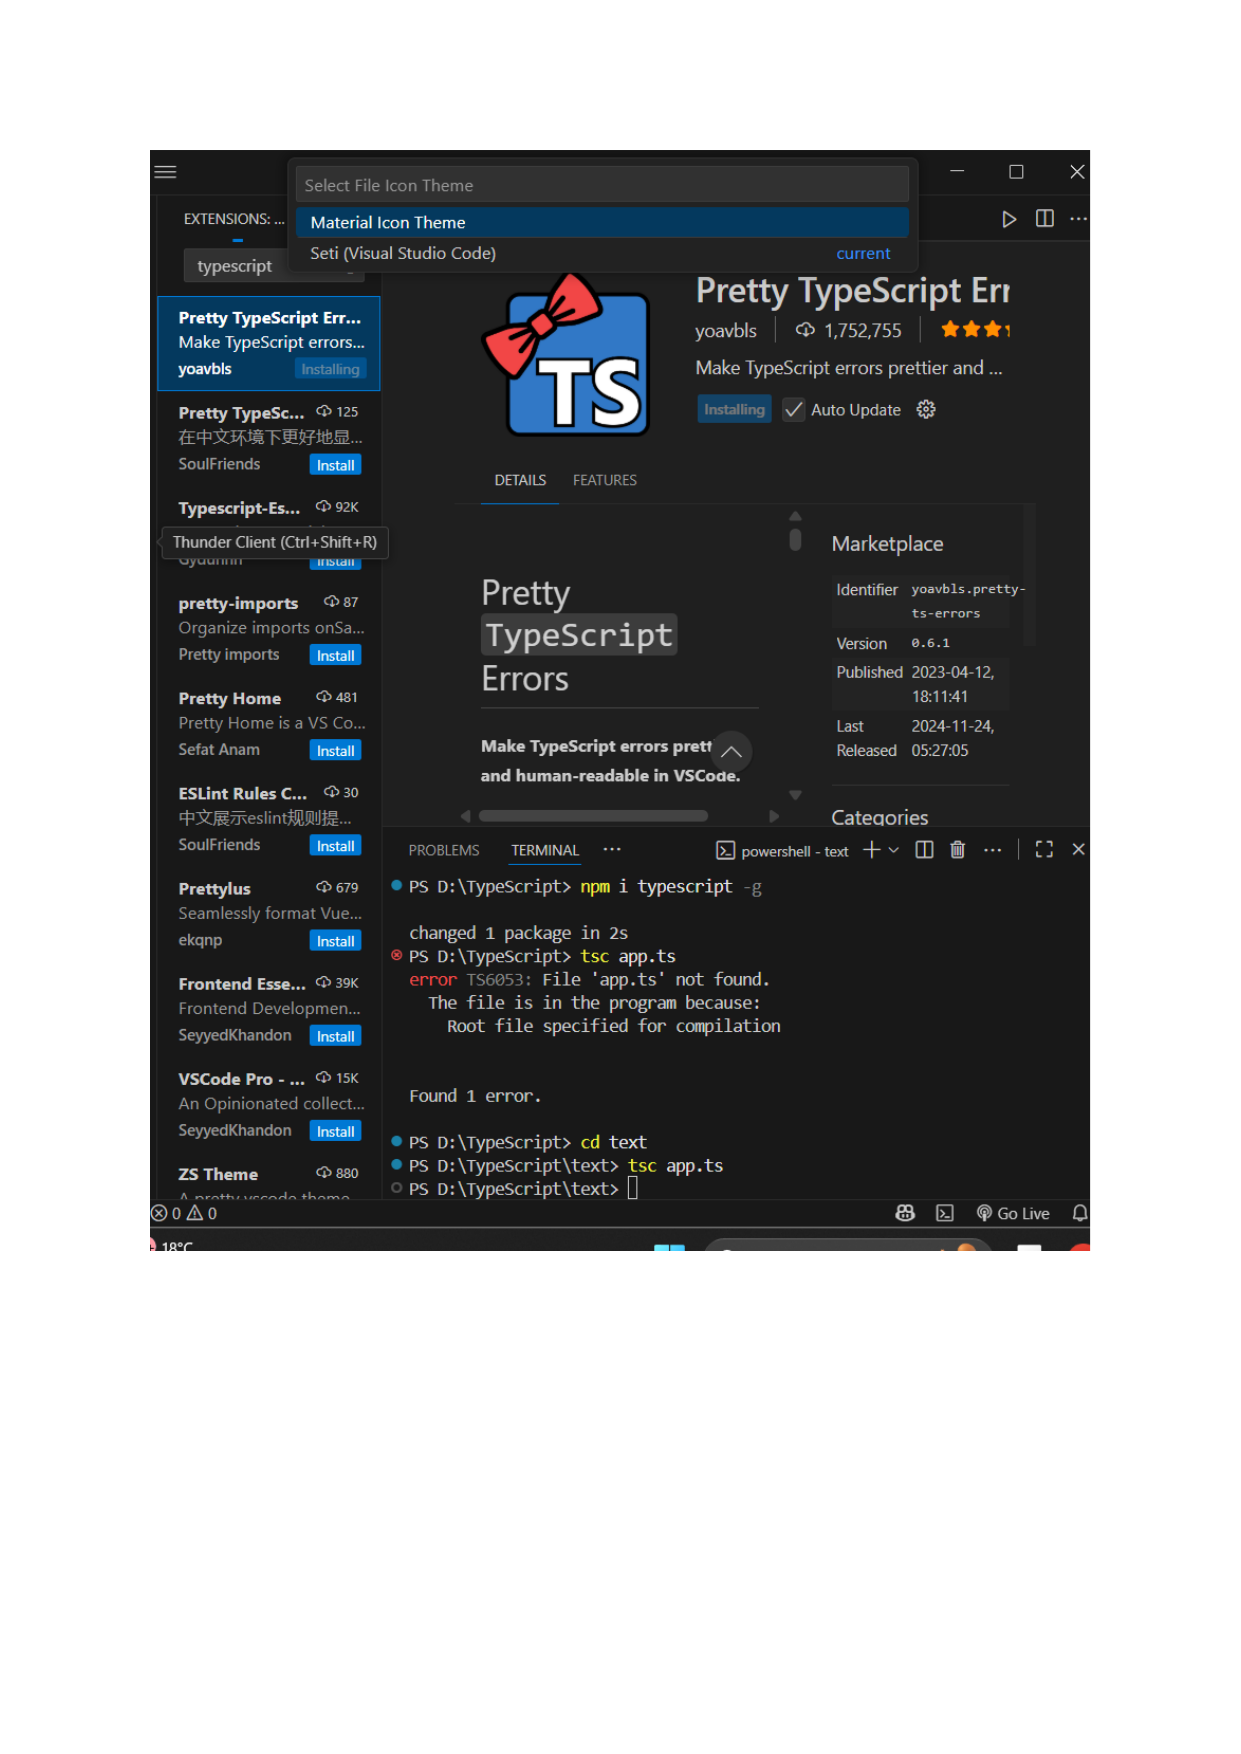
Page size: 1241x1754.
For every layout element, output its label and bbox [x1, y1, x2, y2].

picture [150, 150, 1091, 1251]
